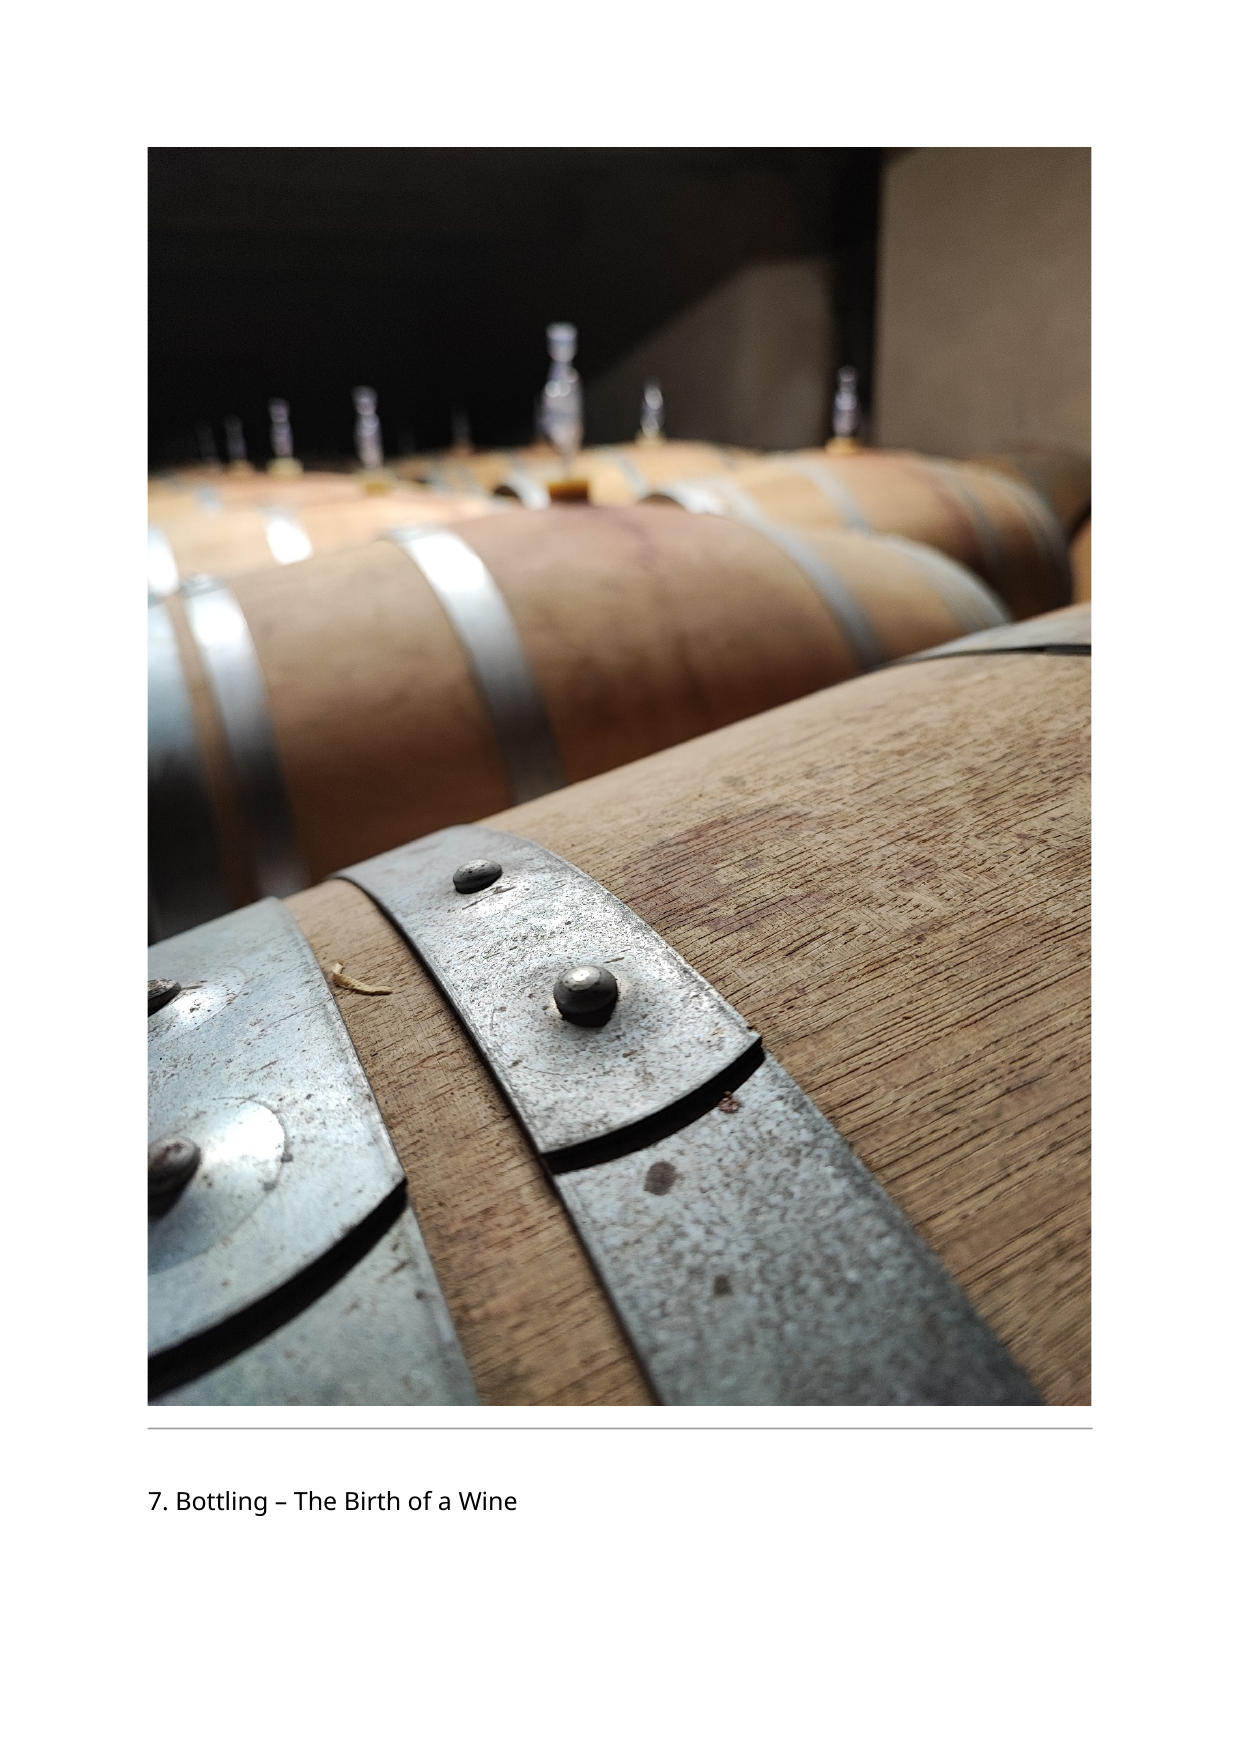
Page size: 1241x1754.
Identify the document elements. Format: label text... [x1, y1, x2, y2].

text 7. Bottling – The Birth of a Wine [148, 1483, 1093, 1518]
picture [147, 147, 1092, 1406]
